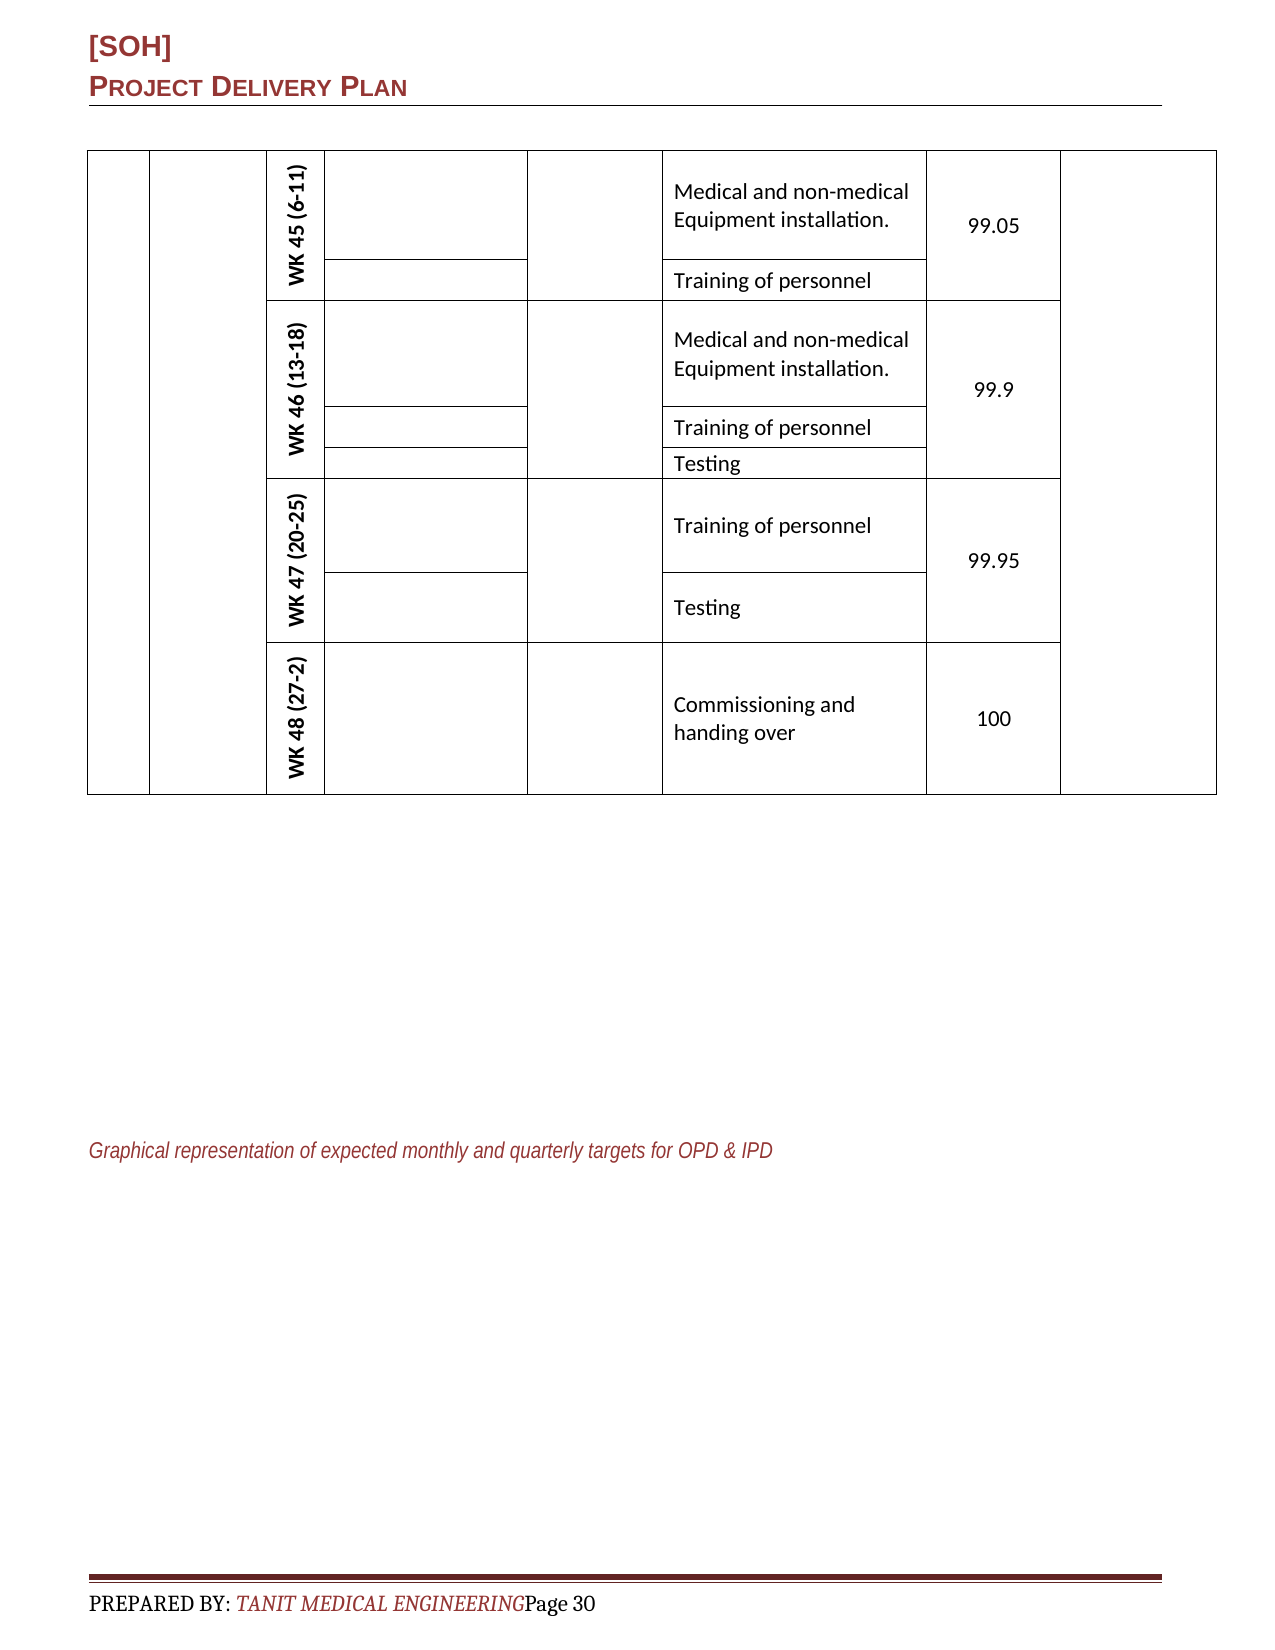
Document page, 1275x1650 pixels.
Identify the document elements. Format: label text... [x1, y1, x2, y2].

table_cell [528, 643, 662, 794]
table_cell Training of personnel [663, 479, 926, 572]
table_cell WK 46 (13-18) [267, 301, 324, 478]
table_cell [325, 151, 527, 259]
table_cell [663, 301, 926, 406]
text Graphical representation of expected monthly and quarterly targets for OPD & IPD [89, 1137, 1162, 1164]
table_cell WK 47 (20-25) [267, 479, 324, 642]
table_cell Testing [663, 448, 926, 478]
table_cell Training of personnel [663, 407, 926, 447]
table_cell 99.9 [927, 301, 1060, 478]
table_cell 100 [927, 643, 1060, 794]
table_cell [528, 151, 662, 300]
table_cell [325, 448, 527, 478]
table_cell 99.05 [927, 151, 1060, 300]
table_cell [325, 407, 527, 447]
table_cell Training of personnel [663, 260, 926, 300]
table_cell WK 48 (27-2) [267, 643, 324, 794]
table_cell Commissioning and handing over [663, 643, 926, 794]
table_cell [528, 301, 662, 478]
table_cell [325, 573, 527, 642]
table_cell 99.95 [927, 479, 1060, 642]
table_cell Testing [663, 573, 926, 642]
table_cell [325, 479, 527, 572]
table_cell WK 45 (6-11) [267, 151, 324, 300]
table_cell [325, 260, 527, 300]
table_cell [663, 151, 926, 259]
table_cell [325, 643, 527, 794]
table_cell [325, 301, 527, 406]
table_cell [528, 479, 662, 642]
